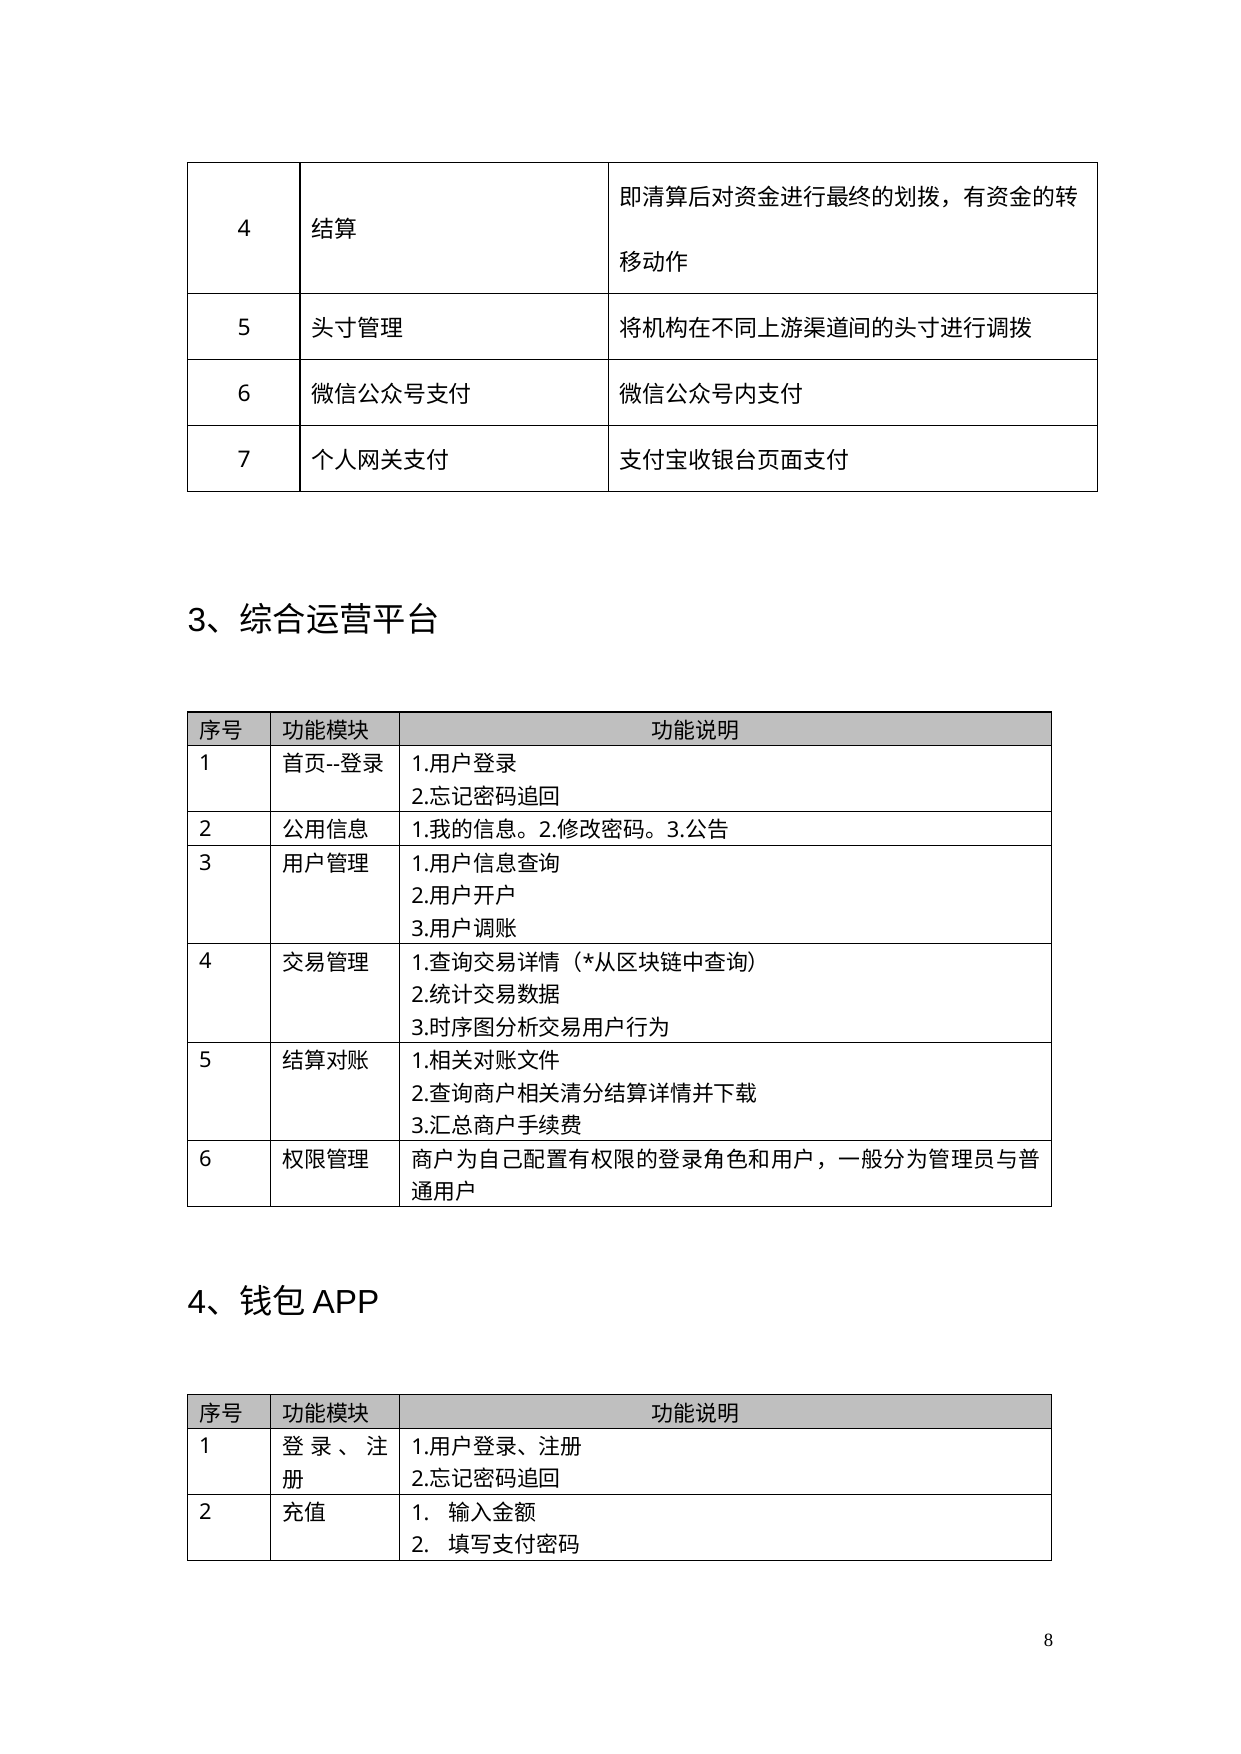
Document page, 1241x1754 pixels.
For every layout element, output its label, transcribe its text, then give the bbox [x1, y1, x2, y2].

table_cell 5 [188, 294, 299, 359]
table_cell 1.用户信息查询 2.用户开户 3.用户调账 [400, 846, 1051, 943]
subtitle 3、综合运营平台 [187, 584, 1053, 649]
table_cell 头寸管理 [301, 294, 608, 359]
table_cell 7 [188, 426, 299, 491]
table_header 功能说明 [400, 713, 1051, 745]
table_cell 2 [188, 812, 270, 844]
table_cell 商户为自己配置有权限的登录角色和用户，一般分为管理员与普通用户 [400, 1141, 1051, 1206]
table_header 功能模块 [271, 1395, 399, 1428]
table_header 功能说明 [400, 1395, 1051, 1428]
table_cell 1 [188, 746, 270, 811]
table_cell 6 [188, 360, 299, 425]
table_header 序号 [188, 713, 270, 745]
table_cell 结算对账 [271, 1043, 399, 1140]
table_cell 支付宝收银台页面支付 [609, 426, 1097, 491]
table_cell 2 [188, 1495, 270, 1560]
table_cell 个人网关支付 [301, 426, 608, 491]
table_cell 即清算后对资金进行最终的划拨，有资金的转移动作 [609, 163, 1097, 293]
table_cell 1 [188, 1429, 270, 1494]
table_cell 交易管理 [271, 944, 399, 1042]
table_cell 公用信息 [271, 812, 399, 844]
table_cell 充值 [271, 1495, 399, 1560]
table_cell 1.相关对账文件 2.查询商户相关清分结算详情并下载 3.汇总商户手续费 [400, 1043, 1051, 1140]
table_cell 4 [188, 944, 270, 1042]
table_cell 权限管理 [271, 1141, 399, 1206]
table_cell 微信公众号内支付 [609, 360, 1097, 425]
table_cell 用户管理 [271, 846, 399, 943]
table_cell 1.用户登录、注册 2.忘记密码追回 [400, 1429, 1051, 1494]
table_header 功能模块 [271, 713, 399, 745]
table_cell 1.查询交易详情（*从区块链中查询） 2.统计交易数据 3.时序图分析交易用户行为 [400, 944, 1051, 1042]
table_cell 首页--登录 [271, 746, 399, 811]
table_cell 微信公众号支付 [301, 360, 608, 425]
table_cell 3 [188, 846, 270, 943]
table_cell 4 [188, 163, 299, 293]
table_cell 5 [188, 1043, 270, 1140]
table_cell 登录、注册 [271, 1429, 399, 1494]
table_cell 6 [188, 1141, 270, 1206]
table_cell 1.我的信息。2.修改密码。3.公告 [400, 812, 1051, 844]
table_header 序号 [188, 1395, 270, 1428]
table_cell 结算 [301, 163, 608, 293]
table_cell 将机构在不同上游渠道间的头寸进行调拨 [609, 294, 1097, 359]
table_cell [400, 1495, 1051, 1560]
table_cell 1.用户登录 2.忘记密码追回 [400, 746, 1051, 811]
subtitle 4、钱包APP [187, 1267, 1053, 1332]
